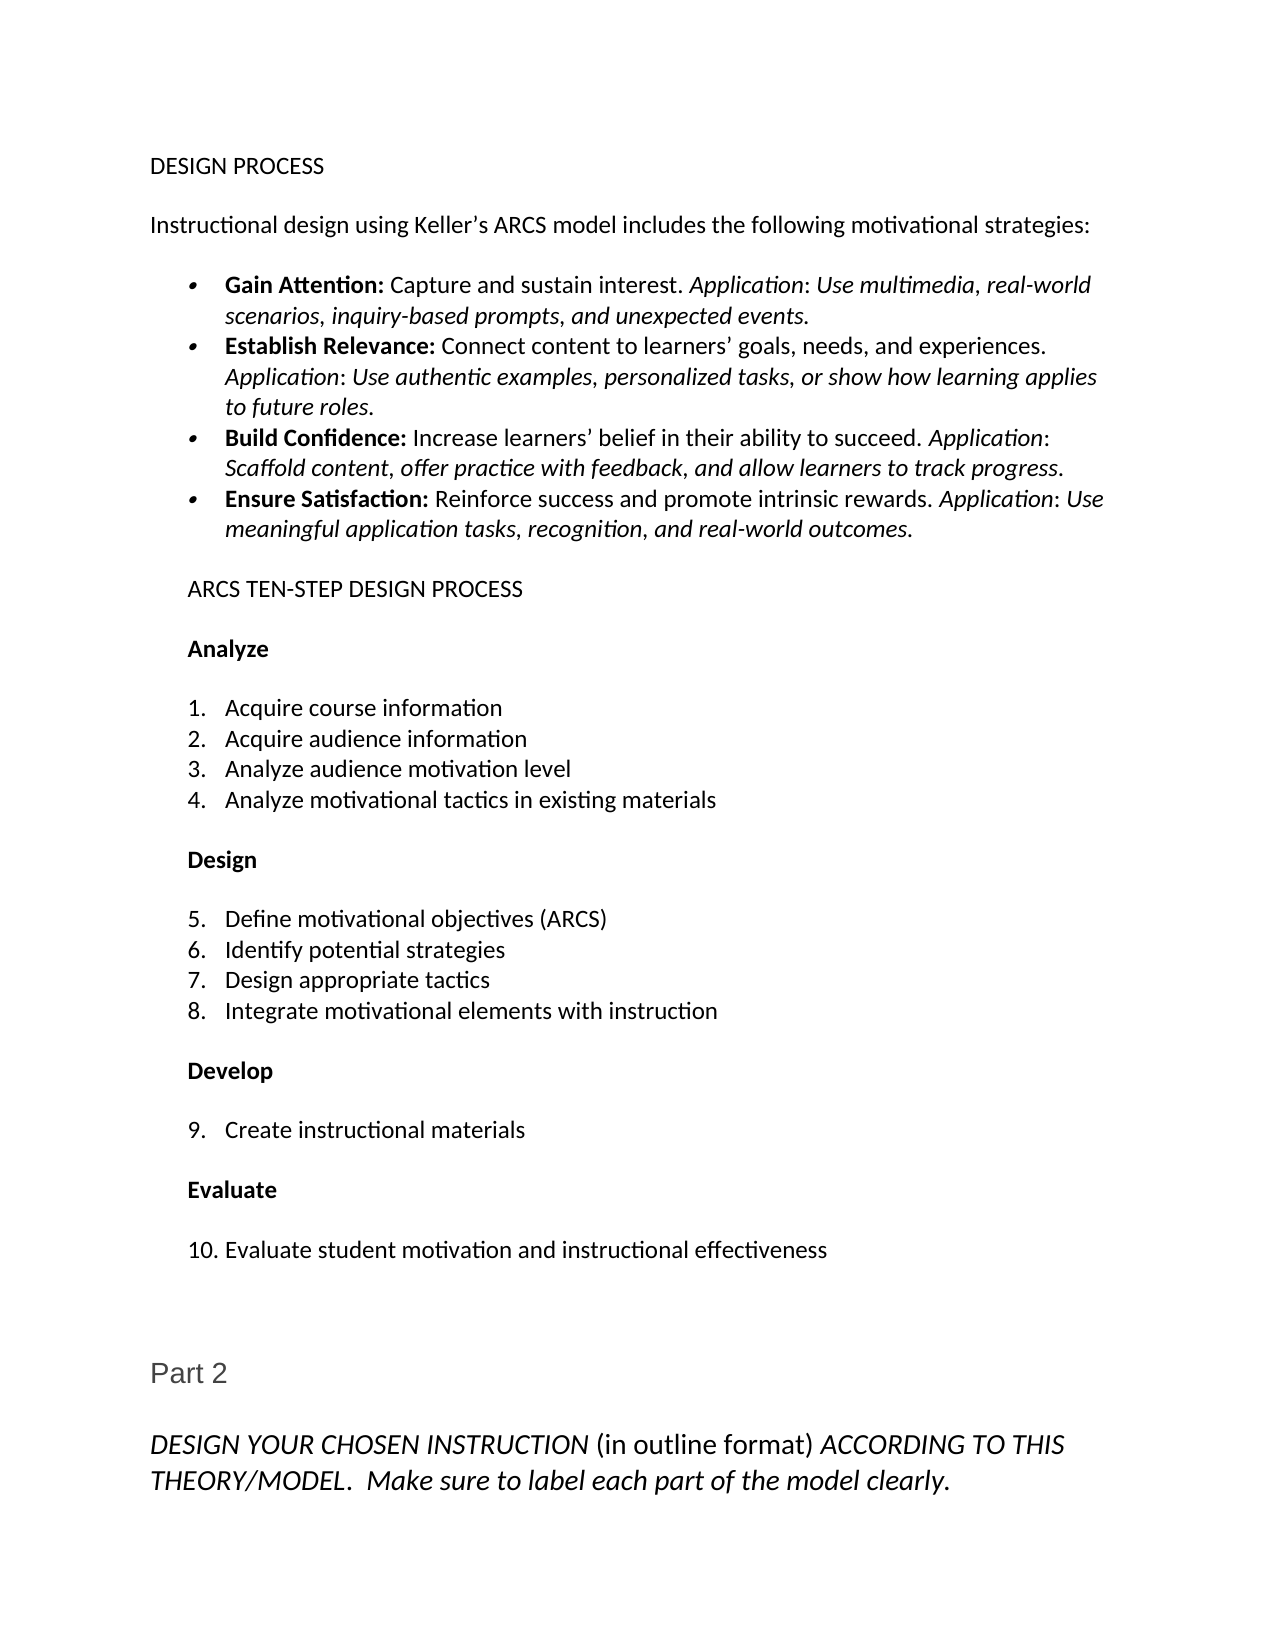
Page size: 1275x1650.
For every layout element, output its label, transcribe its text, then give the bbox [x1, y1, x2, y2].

list Acquire course information [187, 693, 1125, 723]
text Evaluate [187, 1174, 1125, 1205]
list Ensure Satisfaction: Reinforce success and promote intrinsic rewards. Application: Use meaningful application tasks, recognition, and real-world outcomes. [187, 483, 1125, 544]
list Analyze audience motivation level [187, 754, 1125, 784]
list Acquire audience information [187, 723, 1125, 754]
text DESIGN PROCESS [150, 150, 1125, 181]
text Instructional design using Keller’s ARCS model includes the following motivational strategies: [150, 210, 1125, 240]
text Part 2 [150, 1356, 1125, 1389]
list Analyze motivational tactics in existing materials [187, 784, 1125, 815]
text Analyze [150, 633, 1125, 663]
list Evaluate student motivation and instructional effectiveness [187, 1234, 1125, 1264]
text Design [187, 844, 1125, 874]
text Develop [187, 1055, 1125, 1085]
text ARCS TEN-STEP DESIGN PROCESS [150, 573, 1125, 604]
list Establish Relevance: Connect content to learners’ goals, needs, and experiences. Application: Use authentic examples, personalized tasks, or show how learning applies to future roles. [187, 330, 1125, 422]
list Create instructional materials [187, 1114, 1125, 1145]
list Build Confidence: Increase learners’ belief in their ability to succeed. Application: Scaffold content, offer practice with feedback, and allow learners to track progress. [187, 422, 1125, 483]
list Gain Attention: Capture and sustain interest. Application: Use multimedia, real-world scenarios, inquiry-based prompts, and unexpected events. [187, 269, 1125, 330]
text 5. Define motivational objectives (ARCS) 6. Identify potential strategies 7. Design appropriate tactics 8. Integrate motivational elements with instruction [187, 903, 1125, 1026]
text DESIGN YOUR CHOSEN INSTRUCTION (in outline format) ACCORDING TO THIS THEORY/MODEL. Make sure to label each part of the model clearly. [150, 1426, 1125, 1497]
